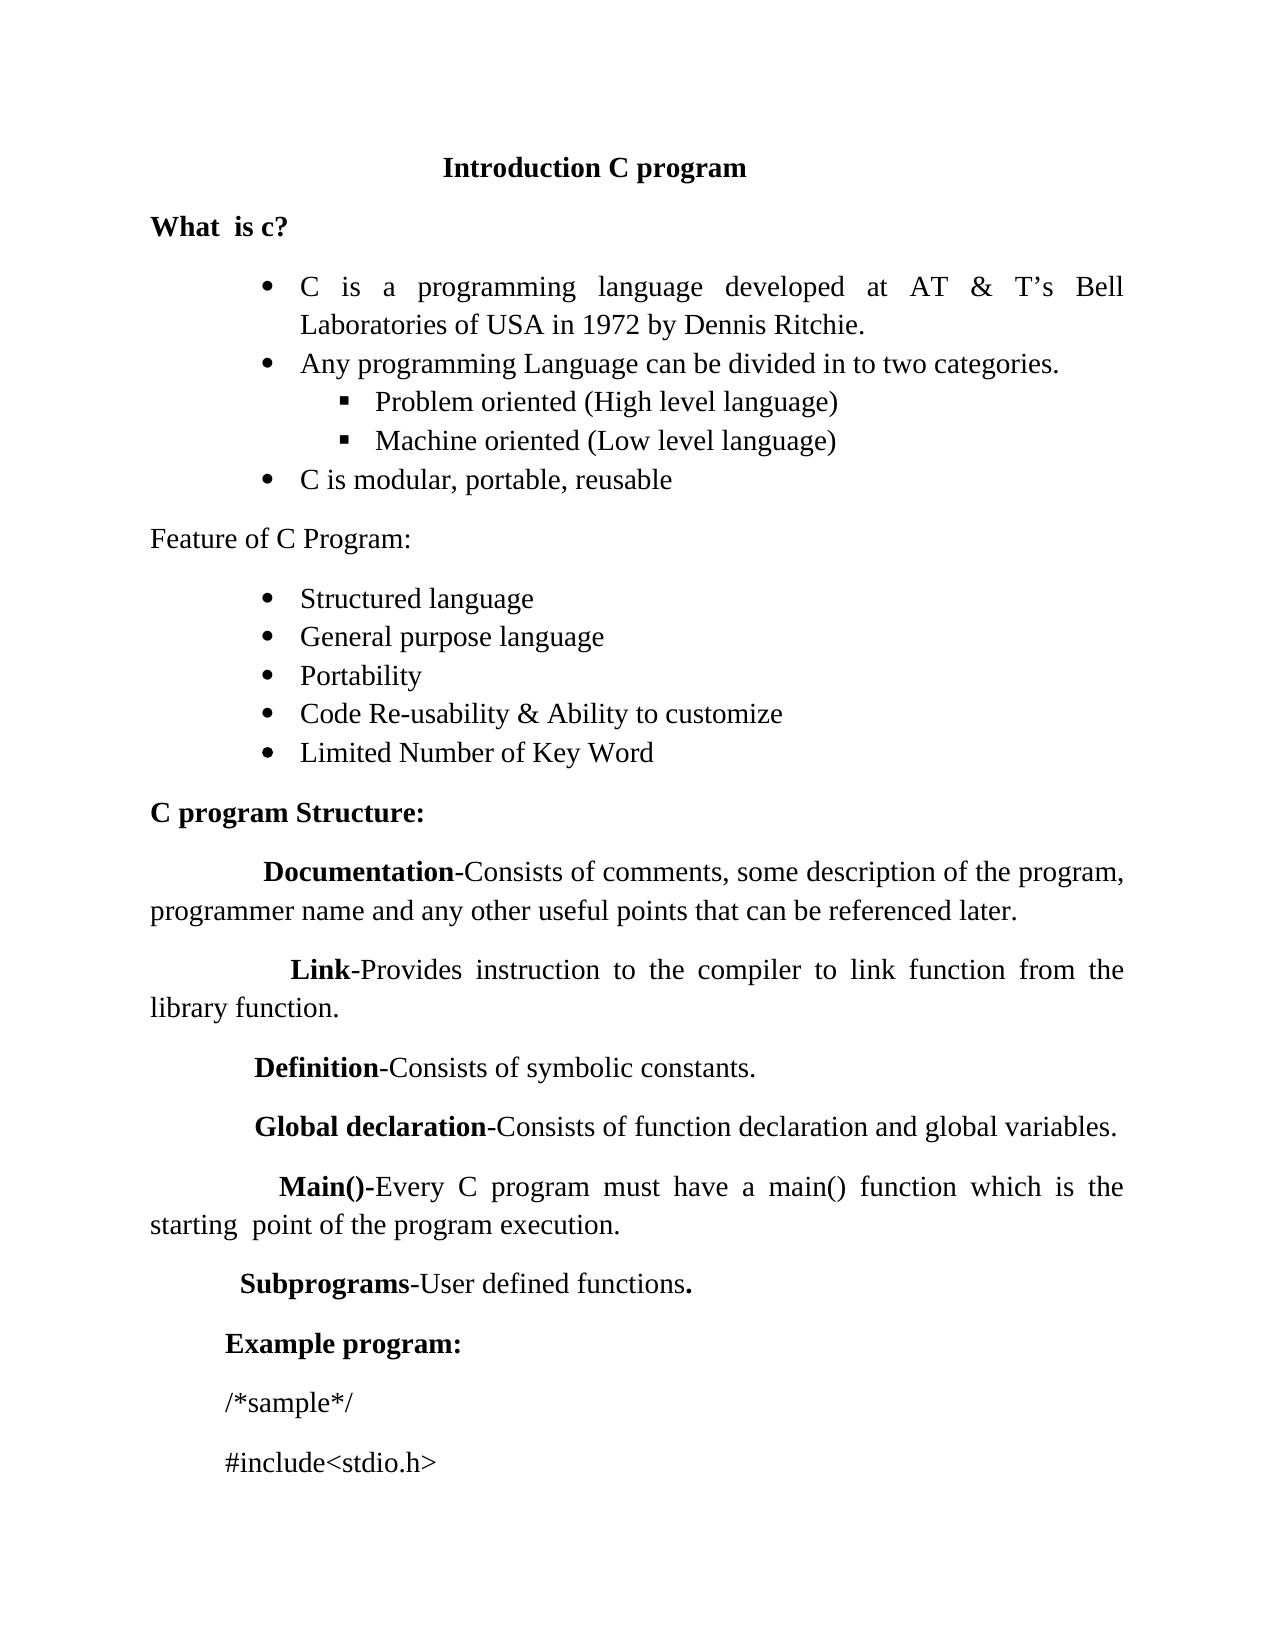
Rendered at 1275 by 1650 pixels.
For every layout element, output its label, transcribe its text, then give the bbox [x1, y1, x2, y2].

text Definition-Consists of symbolic constants. [150, 1050, 1125, 1083]
text Documentation-Consists of comments, some description of the program, programmer name and any other useful points that can be referenced later. [150, 854, 1125, 926]
list Structured language [262, 581, 1125, 614]
text Feature of C Program: [150, 521, 1125, 555]
list Limited Number of Key Word [262, 735, 1125, 769]
text Introduction C program [150, 150, 1125, 183]
list Machine oriented (Low level language) [337, 423, 1125, 457]
text #include<stdio.h> [150, 1445, 1125, 1478]
list Any programming Language can be divided in to two categories. [262, 346, 1125, 379]
text /*sample*/ [150, 1385, 1125, 1419]
list Problem oriented (High level language) [337, 384, 1125, 418]
list General purpose language [262, 619, 1125, 653]
list Code Re-usability & Ability to customize [262, 697, 1125, 730]
list Portability [262, 658, 1125, 692]
text C program Structure: [150, 795, 1125, 828]
text What is c? [150, 209, 1125, 243]
list C is a programming language developed at AT & T’s Bell Laboratories of USA in 1972 by Dennis Ritchie. [262, 269, 1125, 341]
text Main()-Every C program must have a main() function which is the starting point of the program execution. [150, 1169, 1125, 1241]
text Example program: [150, 1326, 1125, 1359]
list C is modular, portable, reusable [262, 462, 1125, 496]
text Subprograms-User defined functions. [150, 1267, 1125, 1300]
text Global declaration-Consists of function declaration and global variables. [150, 1109, 1125, 1143]
text Link-Provides instruction to the compiler to link function from the library function. [150, 952, 1125, 1024]
